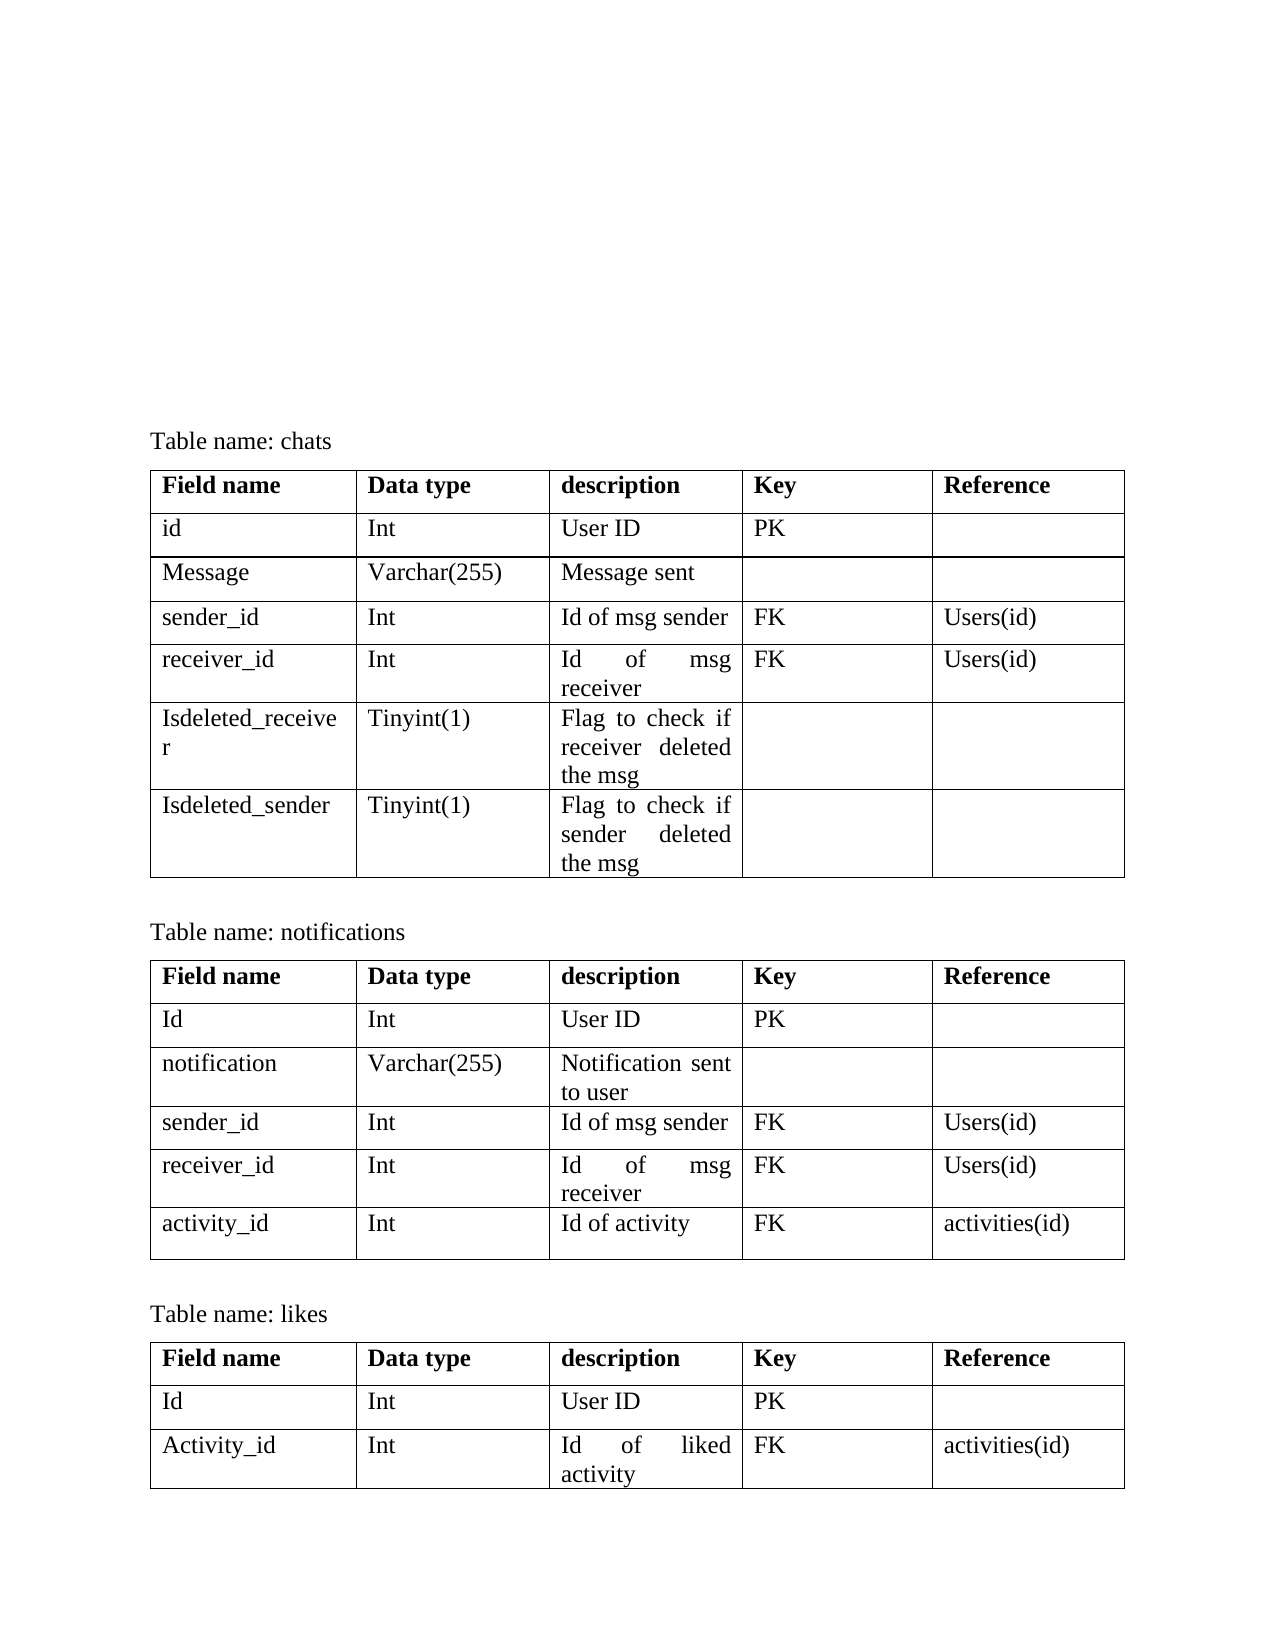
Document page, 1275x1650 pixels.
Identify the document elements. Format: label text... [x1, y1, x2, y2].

table_cell activity_id [151, 1208, 356, 1259]
table_cell Int [357, 514, 549, 556]
table_cell Id [151, 1386, 356, 1429]
table_header Key [743, 961, 932, 1003]
table_header Data type [357, 471, 549, 512]
table_cell [933, 790, 1124, 877]
table_cell notification [151, 1048, 356, 1106]
table_cell User ID [550, 1386, 742, 1429]
table_cell Users(id) [933, 1150, 1124, 1207]
table_cell [933, 558, 1124, 601]
text Table name: likes [90, 1299, 1125, 1328]
table_cell Flag to check if receiver deleted the msg [550, 703, 742, 789]
table_cell sender_id [151, 1107, 356, 1149]
table_cell Id of msg sender [550, 1107, 742, 1149]
table_cell sender_id [151, 602, 356, 643]
table_header Reference [933, 961, 1124, 1003]
table_cell User ID [550, 1004, 742, 1047]
table_cell Isdeleted_receiver [151, 703, 356, 789]
table_header Data type [357, 961, 549, 1003]
table_cell Message sent [550, 558, 742, 601]
table_cell Id of liked activity [550, 1430, 742, 1488]
table_header description [550, 471, 742, 512]
table_cell Users(id) [933, 1107, 1124, 1149]
table_cell receiver_id [151, 1150, 356, 1207]
table_cell activities(id) [933, 1430, 1124, 1488]
table_cell Id of msg receiver [550, 645, 742, 702]
table_cell Users(id) [933, 645, 1124, 702]
table_cell Varchar(255) [357, 558, 549, 601]
table_cell [933, 1048, 1124, 1106]
table_cell Flag to check if sender deleted the msg [550, 790, 742, 877]
table_cell Id [151, 1004, 356, 1047]
table_cell Int [357, 1430, 549, 1488]
table_header Data type [357, 1343, 549, 1385]
table_cell FK [743, 1107, 932, 1149]
table_cell Varchar(255) [357, 1048, 549, 1106]
table_cell FK [743, 602, 932, 643]
table_cell Tinyint(1) [357, 703, 549, 789]
table_header Reference [933, 1343, 1124, 1385]
table_cell [743, 1048, 932, 1106]
table_cell FK [743, 1430, 932, 1488]
table_cell Int [357, 645, 549, 702]
table_cell receiver_id [151, 645, 356, 702]
table_cell Tinyint(1) [357, 790, 549, 877]
table_cell Id of msg receiver [550, 1150, 742, 1207]
table_cell PK [743, 1386, 932, 1429]
table_header Field name [151, 961, 356, 1003]
table_header Field name [151, 1343, 356, 1385]
table_cell [933, 1386, 1124, 1429]
table_cell Int [357, 1150, 549, 1207]
table_cell FK [743, 1208, 932, 1259]
table_cell [933, 1004, 1124, 1047]
table_cell Users(id) [933, 602, 1124, 643]
table_cell Message [151, 558, 356, 601]
table_header Key [743, 1343, 932, 1385]
text Table name: chats [90, 426, 1125, 455]
table_cell Int [357, 1107, 549, 1149]
table_cell [743, 790, 932, 877]
table_header Field name [151, 471, 356, 512]
table_cell [933, 514, 1124, 556]
table_header description [550, 1343, 742, 1385]
table_cell FK [743, 645, 932, 702]
table_cell Int [357, 602, 549, 643]
table_cell activities(id) [933, 1208, 1124, 1259]
table_cell Int [357, 1004, 549, 1047]
text Table name: notifications [90, 917, 1125, 946]
table_cell [743, 703, 932, 789]
table_cell PK [743, 514, 932, 556]
table_cell Int [357, 1386, 549, 1429]
table_cell Isdeleted_sender [151, 790, 356, 877]
table_header description [550, 961, 742, 1003]
table_cell FK [743, 1150, 932, 1207]
table_cell Int [357, 1208, 549, 1259]
table_header Key [743, 471, 932, 512]
table_cell Id of activity [550, 1208, 742, 1259]
table_cell id [151, 514, 356, 556]
table_cell Activity_id [151, 1430, 356, 1488]
table_cell PK [743, 1004, 932, 1047]
table_cell [743, 558, 932, 601]
table_header Reference [933, 471, 1124, 512]
table_cell [933, 703, 1124, 789]
table_cell Id of msg sender [550, 602, 742, 643]
table_cell User ID [550, 514, 742, 556]
table_cell Notification sent to user [550, 1048, 742, 1106]
